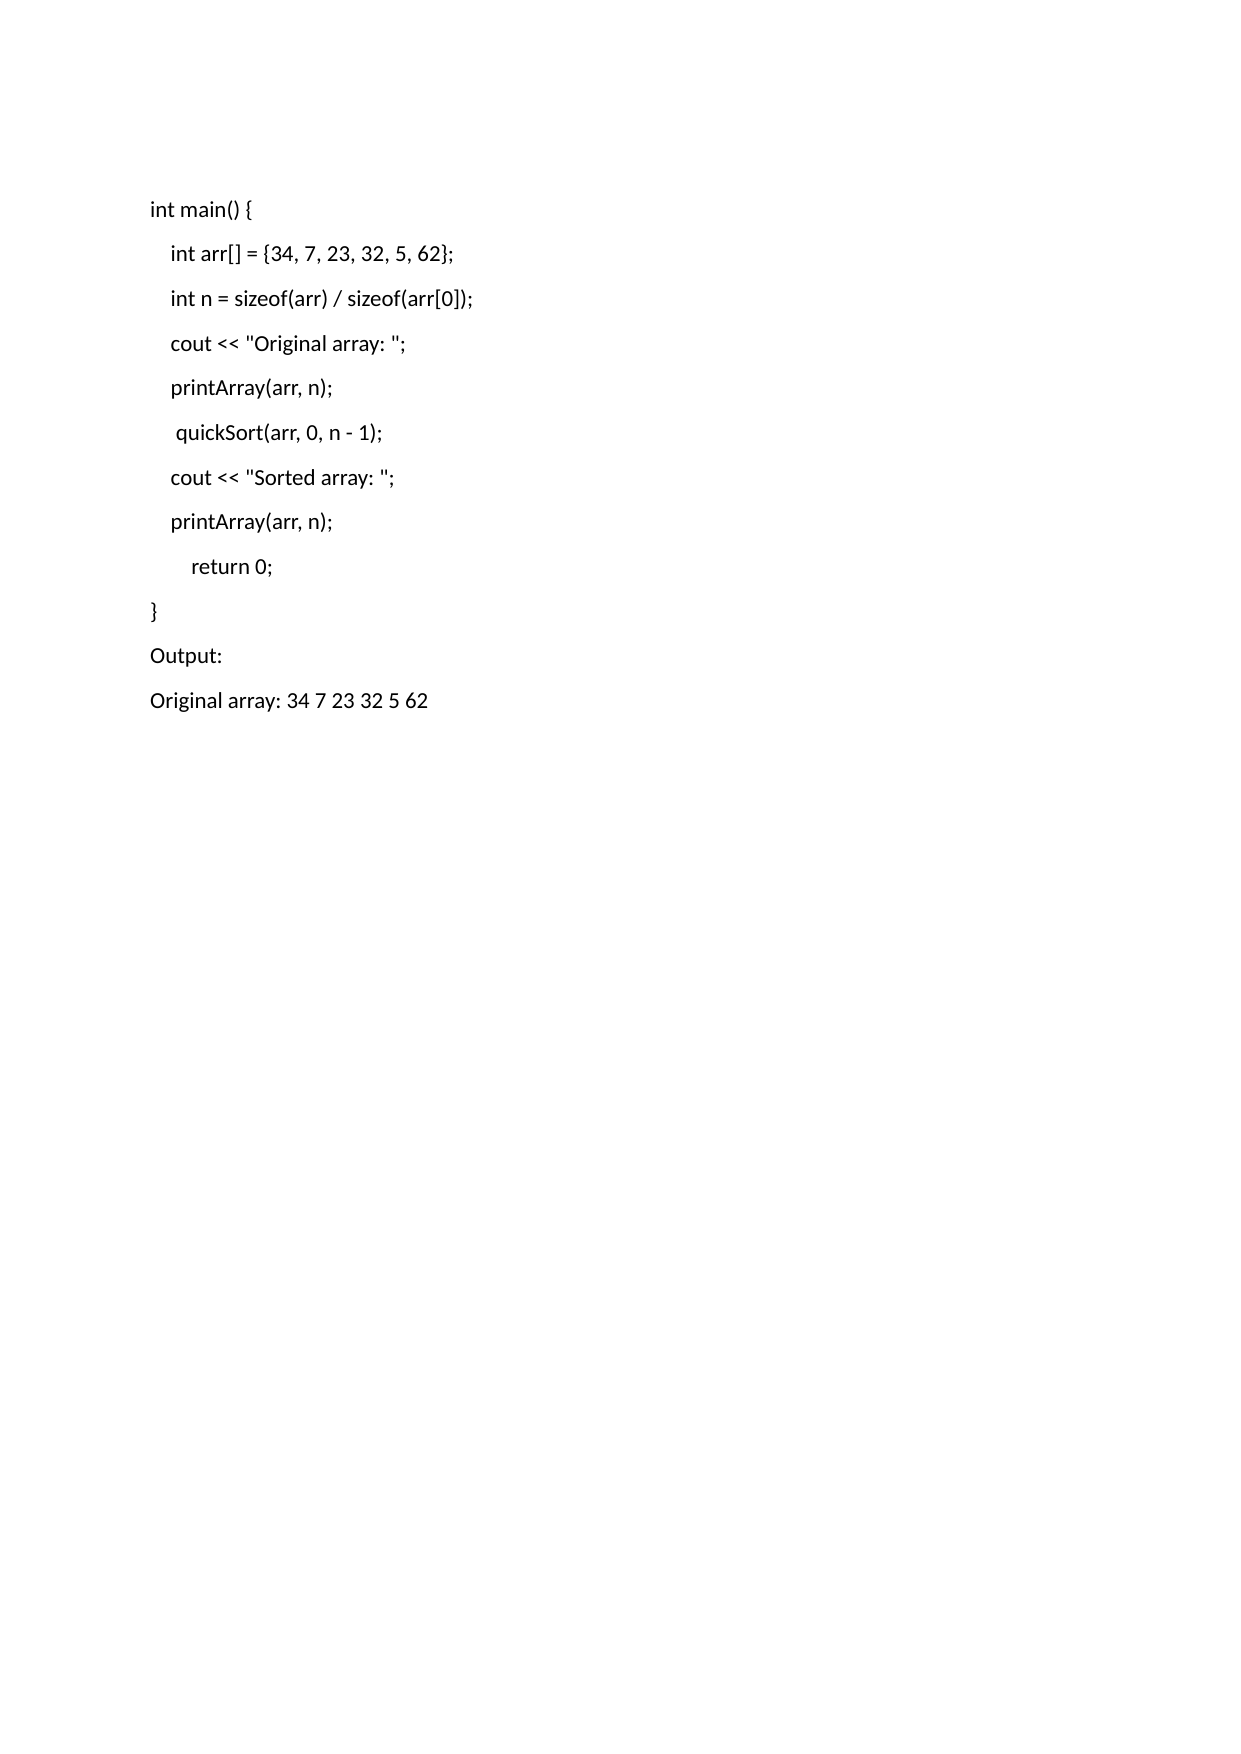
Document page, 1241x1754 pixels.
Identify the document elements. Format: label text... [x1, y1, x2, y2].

text quickSort(arr, 0, n - 1); [150, 418, 1090, 446]
text Output: [150, 642, 1090, 669]
text printArray(arr, n); [150, 373, 1090, 401]
text return 0; [150, 552, 1090, 580]
text Original array: 34 7 23 32 5 62 [150, 686, 1090, 714]
text } [150, 597, 1090, 625]
text cout << "Sorted array: "; [150, 463, 1090, 491]
text printArray(arr, n); [150, 507, 1090, 536]
text cout << "Original array: "; [150, 329, 1090, 357]
text int arr[] = {34, 7, 23, 32, 5, 62}; [150, 239, 1090, 267]
text int main() { [150, 195, 1090, 223]
text int n = sizeof(arr) / sizeof(arr[0]); [150, 284, 1090, 312]
